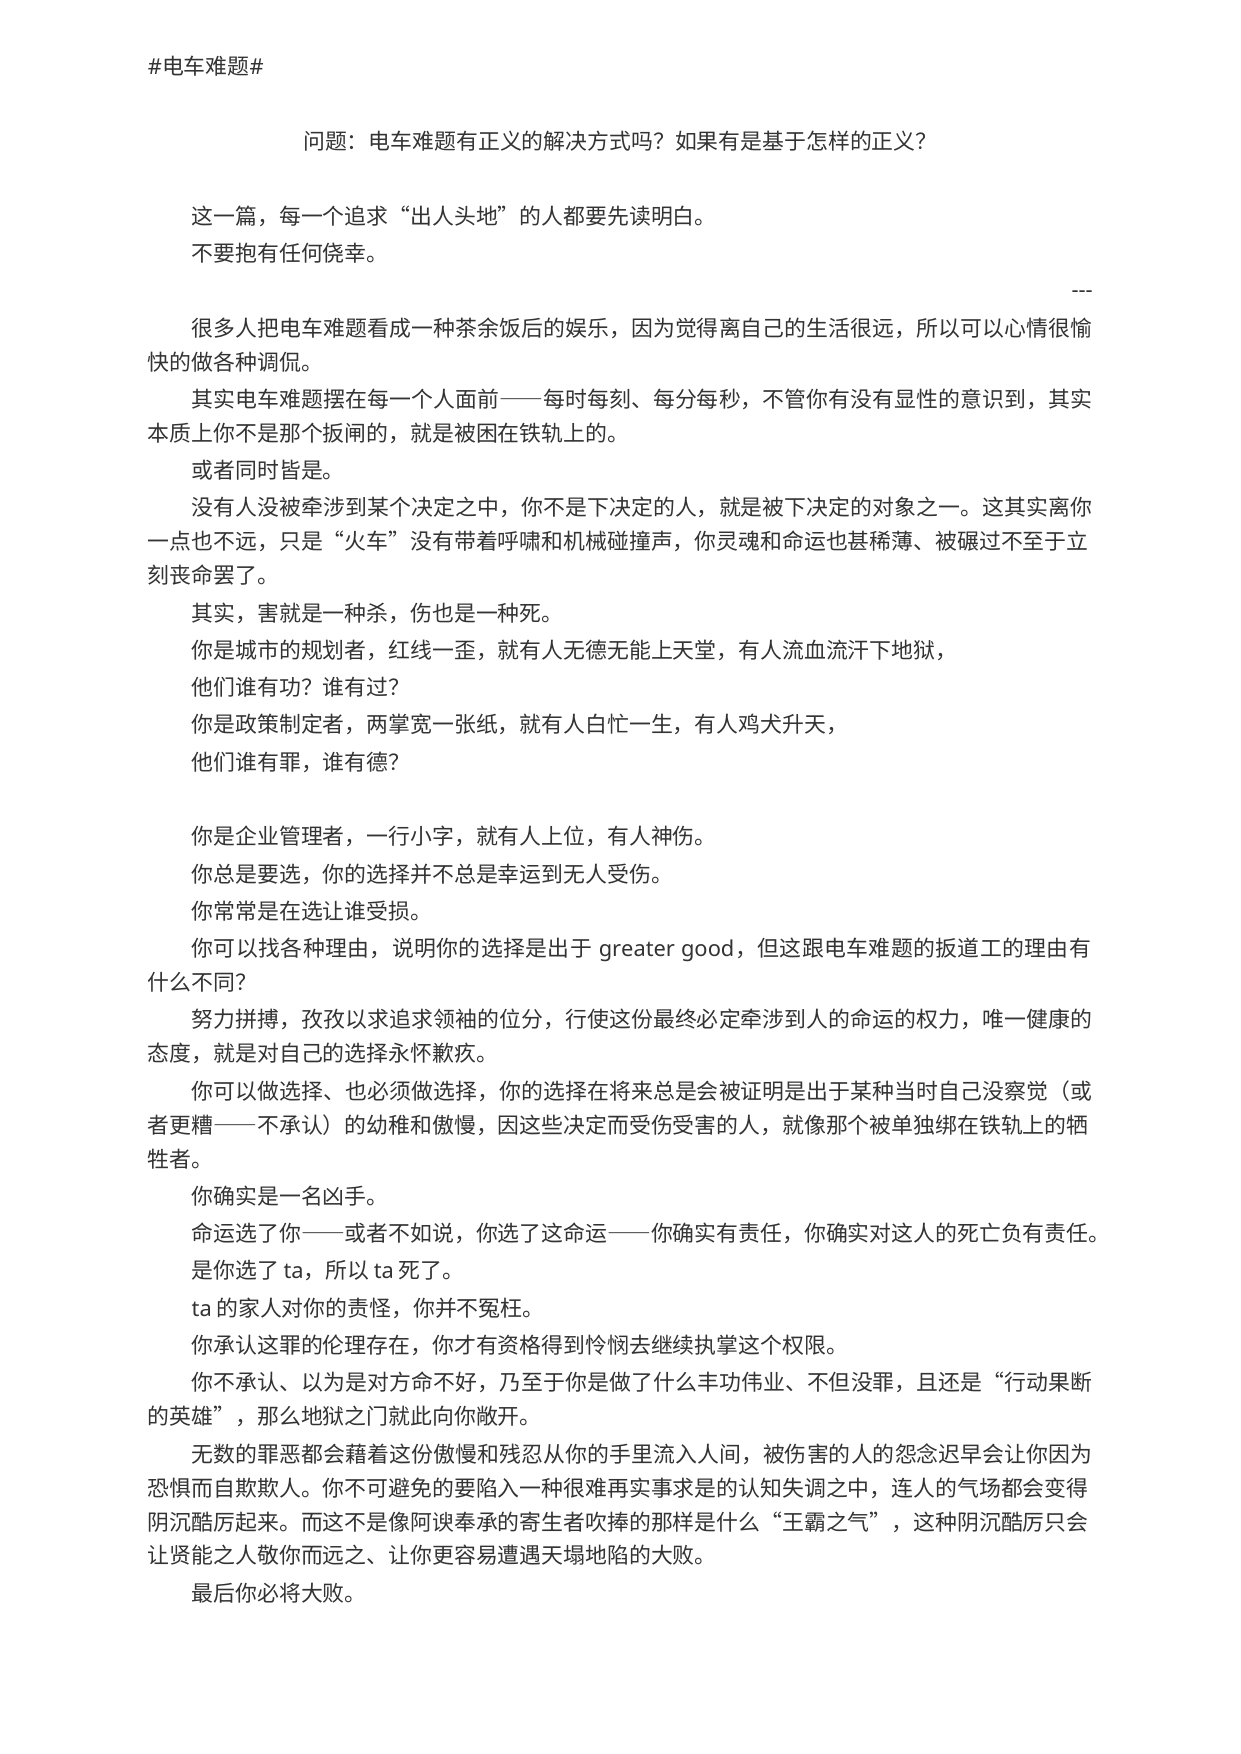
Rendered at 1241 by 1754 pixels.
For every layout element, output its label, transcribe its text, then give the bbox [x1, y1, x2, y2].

text 你总是要选，你的选择并不总是幸运到无人受伤。 [148, 855, 1092, 889]
text 或者同时皆是。 [148, 452, 1092, 486]
text 他们谁有功？谁有过？ [148, 669, 1092, 703]
text 问题：电车难题有正义的解决方式吗？如果有是基于怎样的正义？ [148, 123, 1092, 157]
text 无数的罪恶都会藉着这份傲慢和残忍从你的手里流入人间，被伤害的人的怨念迟早会让你因为恐惧而自欺欺人。你不可避免的要陷入一种很难再实事求是的认知失调之中，连人的气场都会变得阴沉酷厉起来。而这不是像阿谀奉承的寄生者吹捧的那样是什么“王霸之气”，这种阴沉酷厉只会让贤能之人敬你而远之、让你更容易遭遇天塌地陷的大败。 [148, 1435, 1092, 1571]
text 很多人把电车难题看成一种茶余饭后的娱乐，因为觉得离自己的生活很远，所以可以心情很愉快的做各种调侃。 [148, 309, 1092, 377]
text 是你选了ta，所以ta死了。 [148, 1252, 1092, 1286]
text 你可以做选择、也必须做选择，你的选择在将来总是会被证明是出于某种当时自己没察觉（或者更糟——不承认）的幼稚和傲慢，因这些决定而受伤受害的人，就像那个被单独绑在铁轨上的牺牲者。 [148, 1072, 1092, 1174]
text 其实电车难题摆在每一个人面前——每时每刻、每分每秒，不管你有没有显性的意识到，其实本质上你不是那个扳闸的，就是被困在铁轨上的。 [148, 381, 1092, 448]
text 你是企业管理者，一行小字，就有人上位，有人神伤。 [148, 818, 1092, 852]
text 你是政策制定者，两掌宽一张纸，就有人白忙一生，有人鸡犬升天， [148, 706, 1092, 740]
text 努力拼搏，孜孜以求追求领袖的位分，行使这份最终必定牵涉到人的命运的权力，唯一健康的态度，就是对自己的选择永怀歉疚。 [148, 1001, 1092, 1069]
text 最后你必将大败。 [148, 1574, 1092, 1608]
text 你常常是在选让谁受损。 [148, 893, 1092, 927]
text 你是城市的规划者，红线一歪，就有人无德无能上天堂，有人流血流汗下地狱， [148, 632, 1092, 666]
text ta的家人对你的责怪，你并不冤枉。 [148, 1289, 1092, 1323]
text 命运选了你——或者不如说，你选了这命运——你确实有责任，你确实对这人的死亡负有责任。 [148, 1215, 1092, 1249]
text --- [148, 272, 1092, 306]
text 你不承认、以为是对方命不好，乃至于你是做了什么丰功伟业、不但没罪，且还是“行动果断的英雄”，那么地狱之门就此向你敞开。 [148, 1364, 1092, 1432]
text 其实，害就是一种杀，伤也是一种死。 [148, 594, 1092, 628]
text 没有人没被牵涉到某个决定之中，你不是下决定的人，就是被下决定的对象之一。这其实离你一点也不远，只是“火车”没有带着呼啸和机械碰撞声，你灵魂和命运也甚稀薄、被碾过不至于立刻丧命罢了。 [148, 489, 1092, 591]
text 这一篇，每一个追求“出人头地”的人都要先读明白。 [148, 197, 1092, 231]
text 你承认这罪的伦理存在，你才有资格得到怜悯去继续执掌这个权限。 [148, 1327, 1092, 1361]
text 你可以找各种理由，说明你的选择是出于greater good，但这跟电车难题的扳道工的理由有什么不同？ [148, 930, 1092, 998]
text #电车难题# [148, 48, 1092, 82]
text 你确实是一名凶手。 [148, 1178, 1092, 1212]
text 不要抱有任何侥幸。 [148, 235, 1092, 269]
text 他们谁有罪，谁有德？ [148, 743, 1092, 777]
